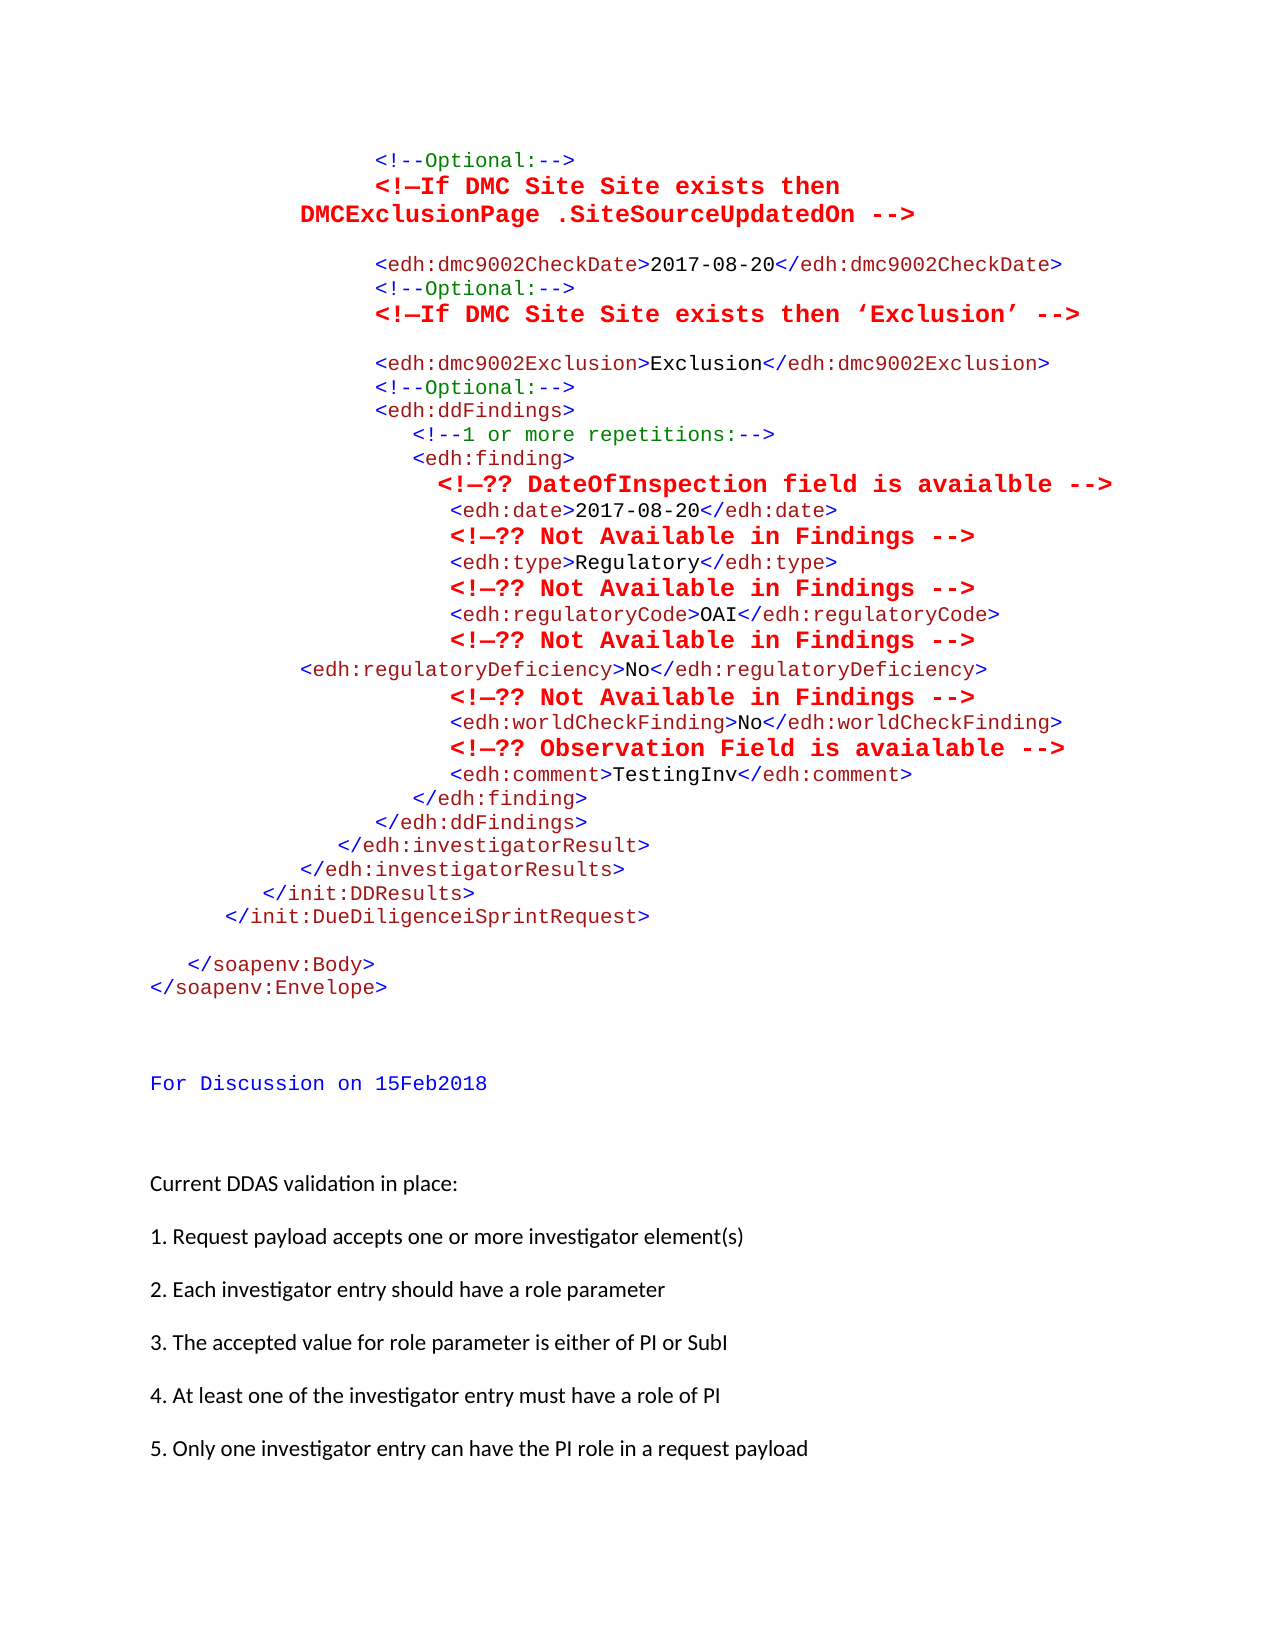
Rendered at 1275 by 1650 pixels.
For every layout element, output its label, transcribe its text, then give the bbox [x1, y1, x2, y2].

text </edh:investigatorResult> [150, 835, 1125, 859]
text <!—?? DateOfInspection field is avaialble --> [300, 471, 1125, 500]
text 2. Each investigator entry should have a role parameter [150, 1275, 1125, 1303]
text <edh:dmc9002CheckDate>2017-08-20</edh:dmc9002CheckDate> [150, 254, 1125, 278]
text </edh:finding> [150, 788, 1125, 812]
text </edh:ddFindings> [150, 812, 1125, 835]
text <edh:comment>TestingInv</edh:comment> [150, 764, 1125, 788]
text <edh:type>Regulatory</edh:type> [150, 552, 1125, 575]
text <edh:ddFindings> [150, 401, 1125, 424]
text 5. Only one investigator entry can have the PI role in a request payload [150, 1434, 1125, 1462]
text Current DDAS validation in place: [150, 1169, 1125, 1197]
text <edh:worldCheckFinding>No</edh:worldCheckFinding> [150, 712, 1125, 736]
text <!--Optional:--> [150, 278, 1125, 301]
text <!--Optional:--> [150, 150, 1125, 174]
text </soapenv:Envelope> [150, 977, 1125, 1001]
text <!—?? Not Available in Findings --> <edh:regulatoryDeficiency>No</edh:regulatoryDeficiency> [150, 627, 1125, 684]
text <edh:date>2017-08-20</edh:date> [375, 500, 1125, 523]
text For Discussion on 15Feb2018 [150, 1073, 1125, 1097]
text <!—?? Not Available in Findings --> [375, 523, 1125, 552]
text </init:DDResults> [150, 883, 1125, 906]
text <edh:dmc9002Exclusion>Exclusion</edh:dmc9002Exclusion> [150, 353, 1125, 377]
text <!—?? Not Available in Findings --> [375, 575, 1125, 604]
text 1. Request payload accepts one or more investigator element(s) [150, 1222, 1125, 1250]
text 3. The accepted value for role parameter is either of PI or SubI [150, 1328, 1125, 1356]
text <!—?? Observation Field is avaialable --> [375, 736, 1125, 764]
text </soapenv:Body> [150, 953, 1125, 977]
text 4. At least one of the investigator entry must have a role of PI [150, 1381, 1125, 1409]
text <!--1 or more repetitions:--> [150, 424, 1125, 448]
text </init:DueDiligenceiSprintRequest> [150, 906, 1125, 930]
text <edh:regulatoryCode>OAI</edh:regulatoryCode> [150, 604, 1125, 627]
text </edh:investigatorResults> [150, 859, 1125, 883]
text <!--Optional:--> [150, 377, 1125, 401]
text <!—If DMC Site Site exists then ‘Exclusion’ --> [300, 301, 1125, 329]
text <!—If DMC Site Site exists then DMCExclusionPage .SiteSourceUpdatedOn --> [300, 174, 1125, 230]
text <edh:finding> [150, 448, 1125, 471]
text <!—?? Not Available in Findings --> [375, 684, 1125, 712]
